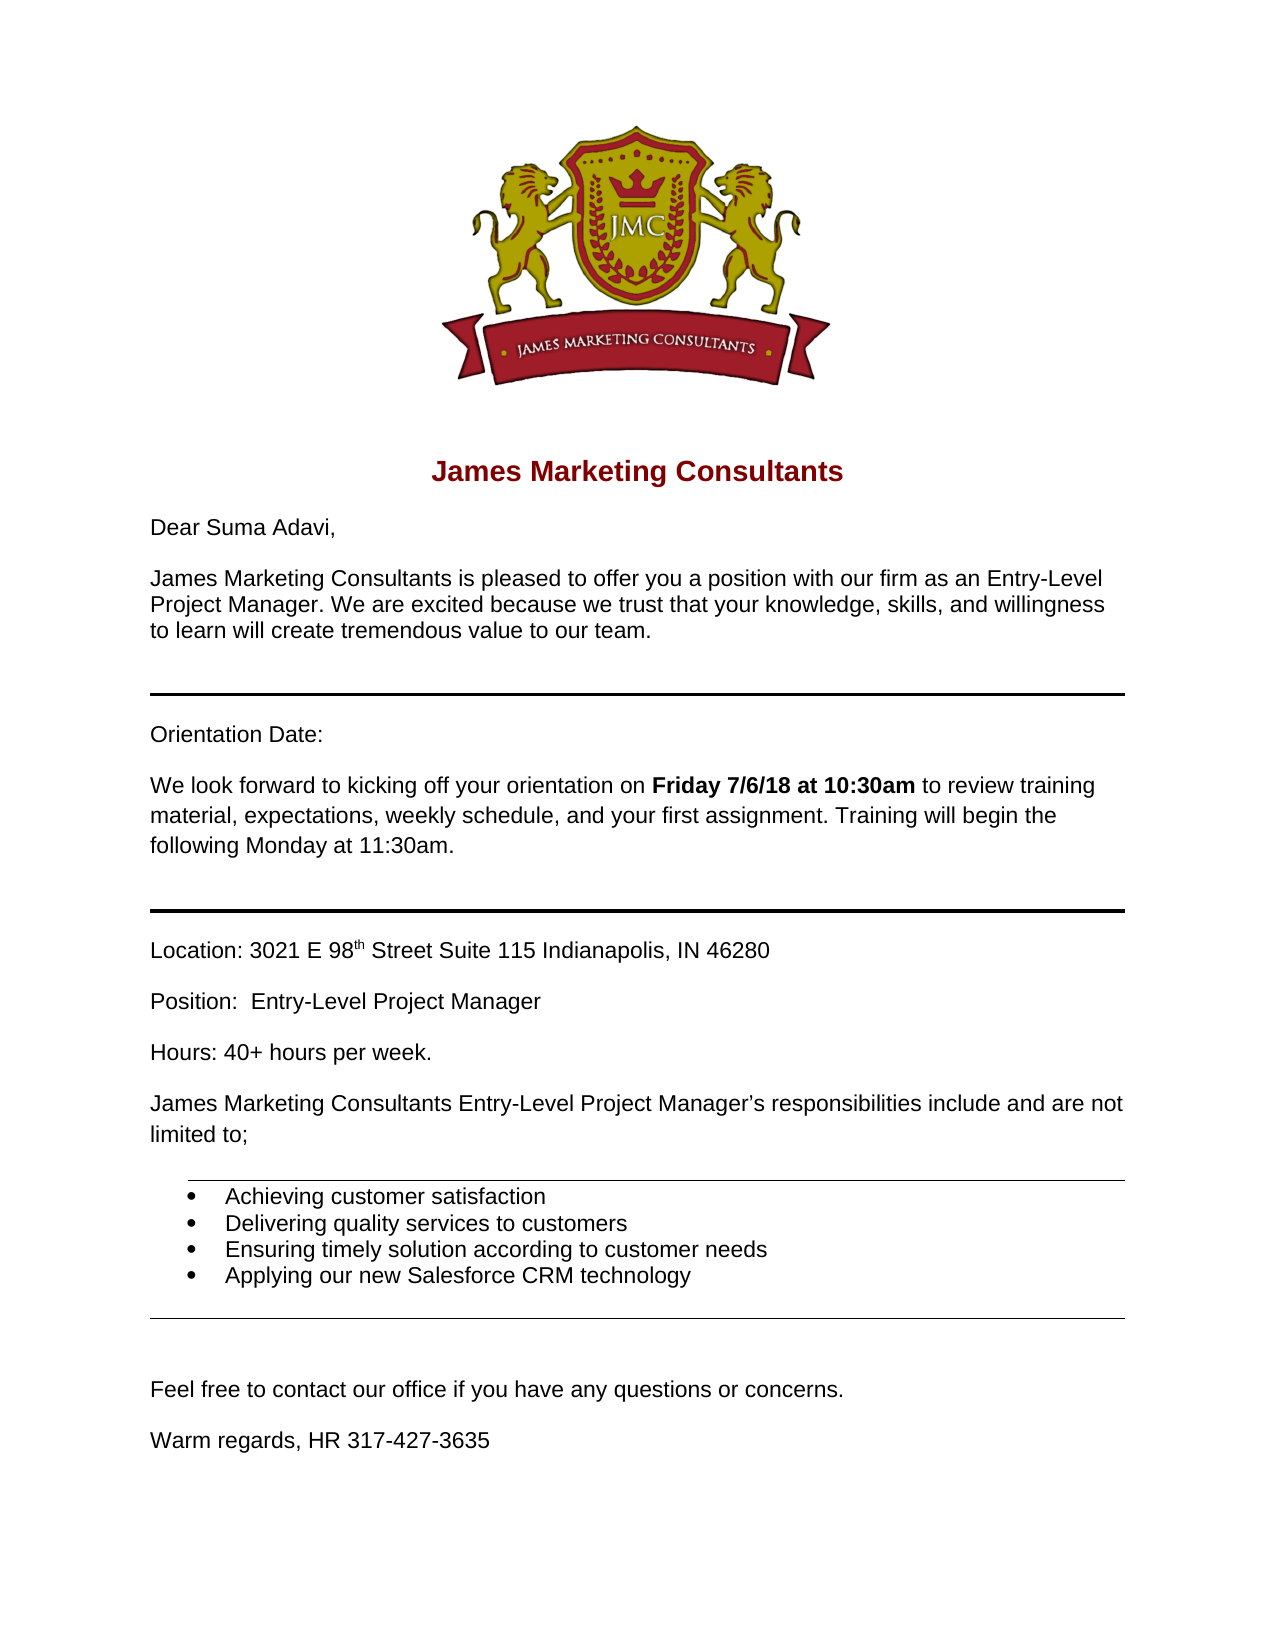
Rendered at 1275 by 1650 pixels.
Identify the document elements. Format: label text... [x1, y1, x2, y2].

text Location: 3021 E 98th Street Suite 115 Indianapolis, IN 46280 [150, 937, 1125, 964]
list Applying our new Salesforce CRM technology [187, 1259, 1125, 1288]
text James Marketing Consultants [150, 454, 1125, 488]
text Orientation Date: [150, 721, 1125, 747]
text We look forward to kicking off your orientation on Friday 7/6/18 at 10:30am to review training material, expectations, weekly schedule, and your first assignment. Training will begin the following Monday at 11:30am. [150, 772, 1125, 858]
text James Marketing Consultants is pleased to offer you a position with our firm as an Entry-Level Project Manager. We are excited because we trust that your knowledge, skills, and willingness to learn will create tremendous value to our team. [150, 564, 1125, 643]
list Achieving customer satisfaction [187, 1181, 1125, 1206]
text Hours: 40+ hours per week. [150, 1039, 1125, 1066]
text Dear Suma Adavi, [150, 513, 1125, 540]
text Feel free to contact our office if you have any questions or concerns. [150, 1376, 1125, 1403]
list Delivering quality services to customers [187, 1206, 1125, 1233]
text Position: Entry-Level Project Manager [150, 988, 1125, 1015]
list Ensuring timely solution according to customer needs [187, 1233, 1125, 1259]
text James Marketing Consultants Entry-Level Project Manager’s responsibilities include and are not limited to; [150, 1090, 1125, 1147]
picture [431, 112, 846, 397]
text Warm regards, HR 317-427-3635 [150, 1427, 1125, 1454]
